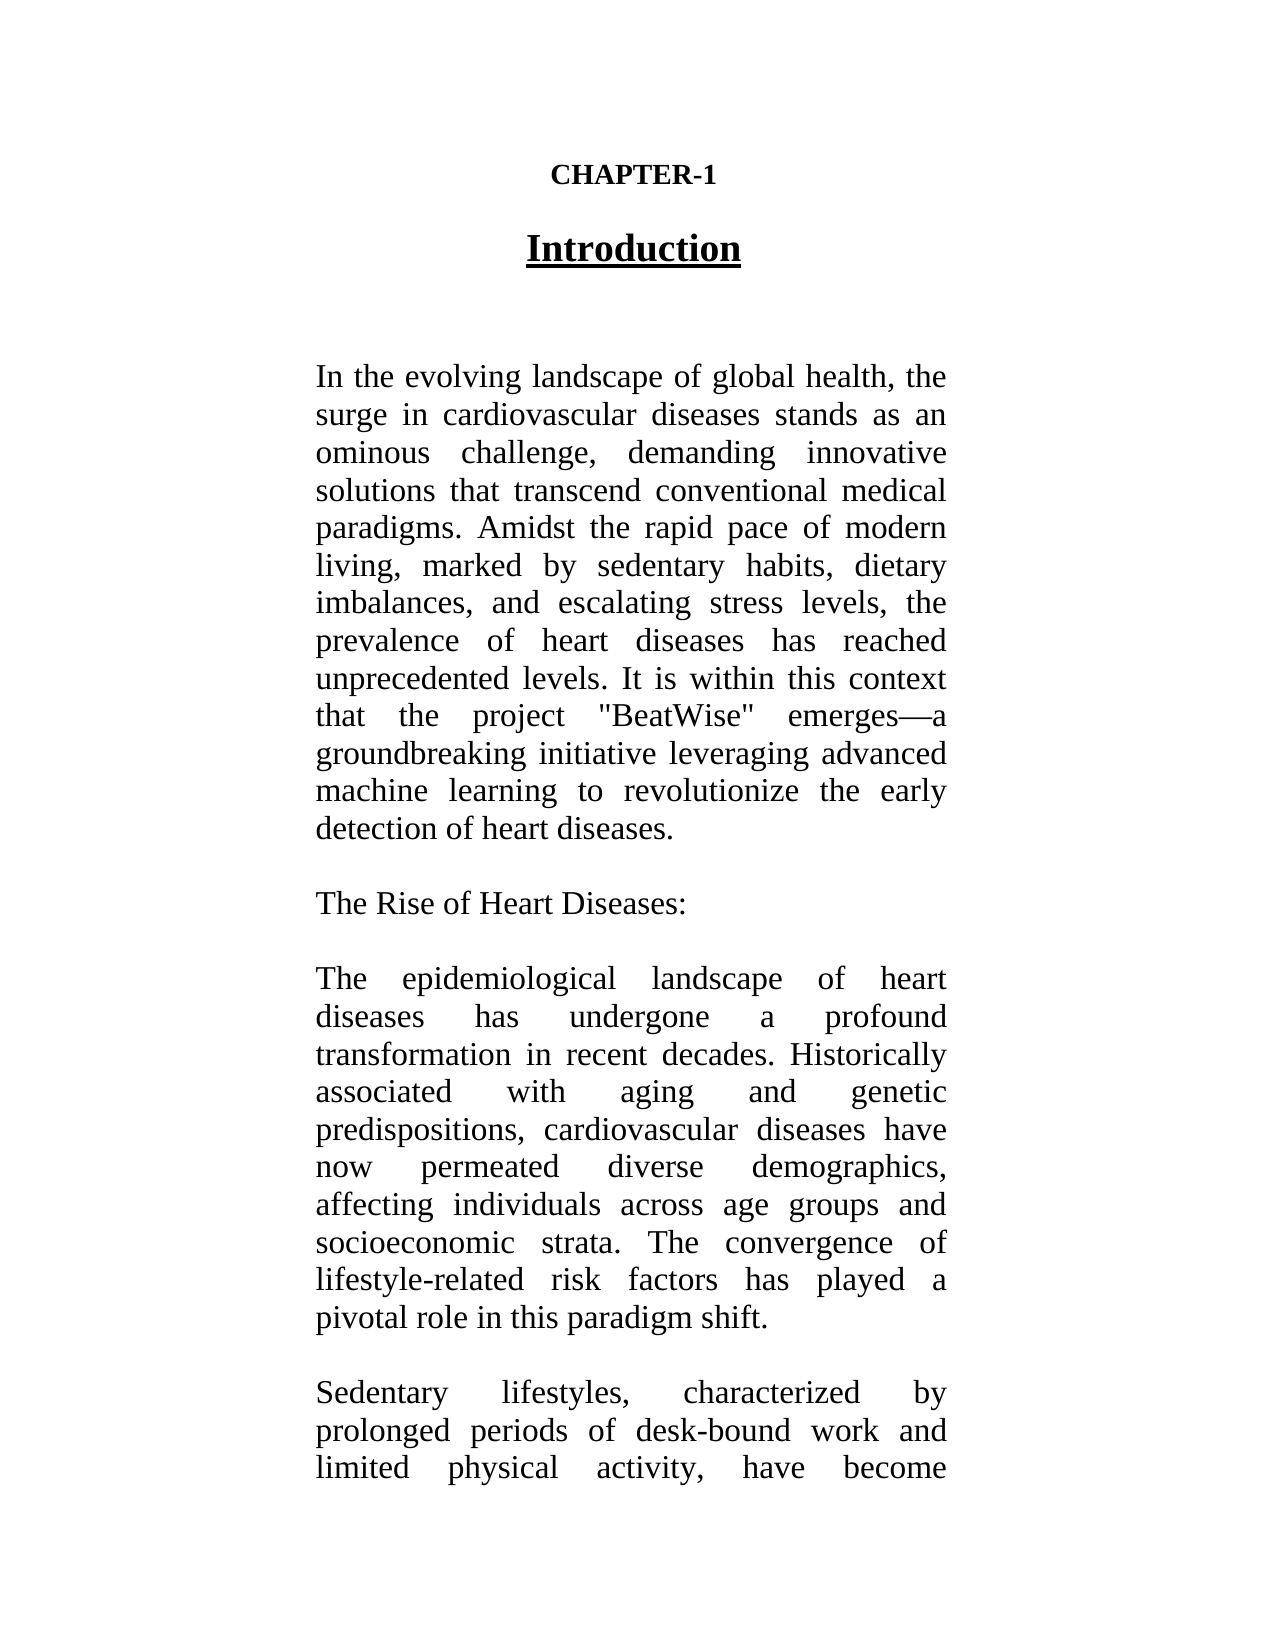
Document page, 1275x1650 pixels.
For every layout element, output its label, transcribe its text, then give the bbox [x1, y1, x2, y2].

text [315, 1373, 947, 1486]
text In the evolving landscape of global health, the surge in cardiovascular diseases stands as an ominous challenge, demanding innovative solutions that transcend conventional medical paradigms. Amidst the rapid pace of modern living, marked by sedentary habits, dietary imbalances, and escalating stress levels, the prevalence of heart diseases has reached unprecedented levels. It is within this context that the project "BeatWise" emerges—a groundbreaking initiative leveraging advanced machine learning to revolutionize the early detection of heart diseases. [315, 358, 947, 847]
text Introduction [241, 224, 1026, 270]
text CHAPTER-1 [241, 157, 1026, 190]
text The Rise of Heart Diseases: [315, 884, 947, 922]
text The epidemiological landscape of heart diseases has undergone a profound transformation in recent decades. Historically associated with aging and genetic predispositions, cardiovascular diseases have now permeated diverse demographics, affecting individuals across age groups and socioeconomic strata. The convergence of lifestyle-related risk factors has played a pivotal role in this paradigm shift. [315, 959, 947, 1336]
